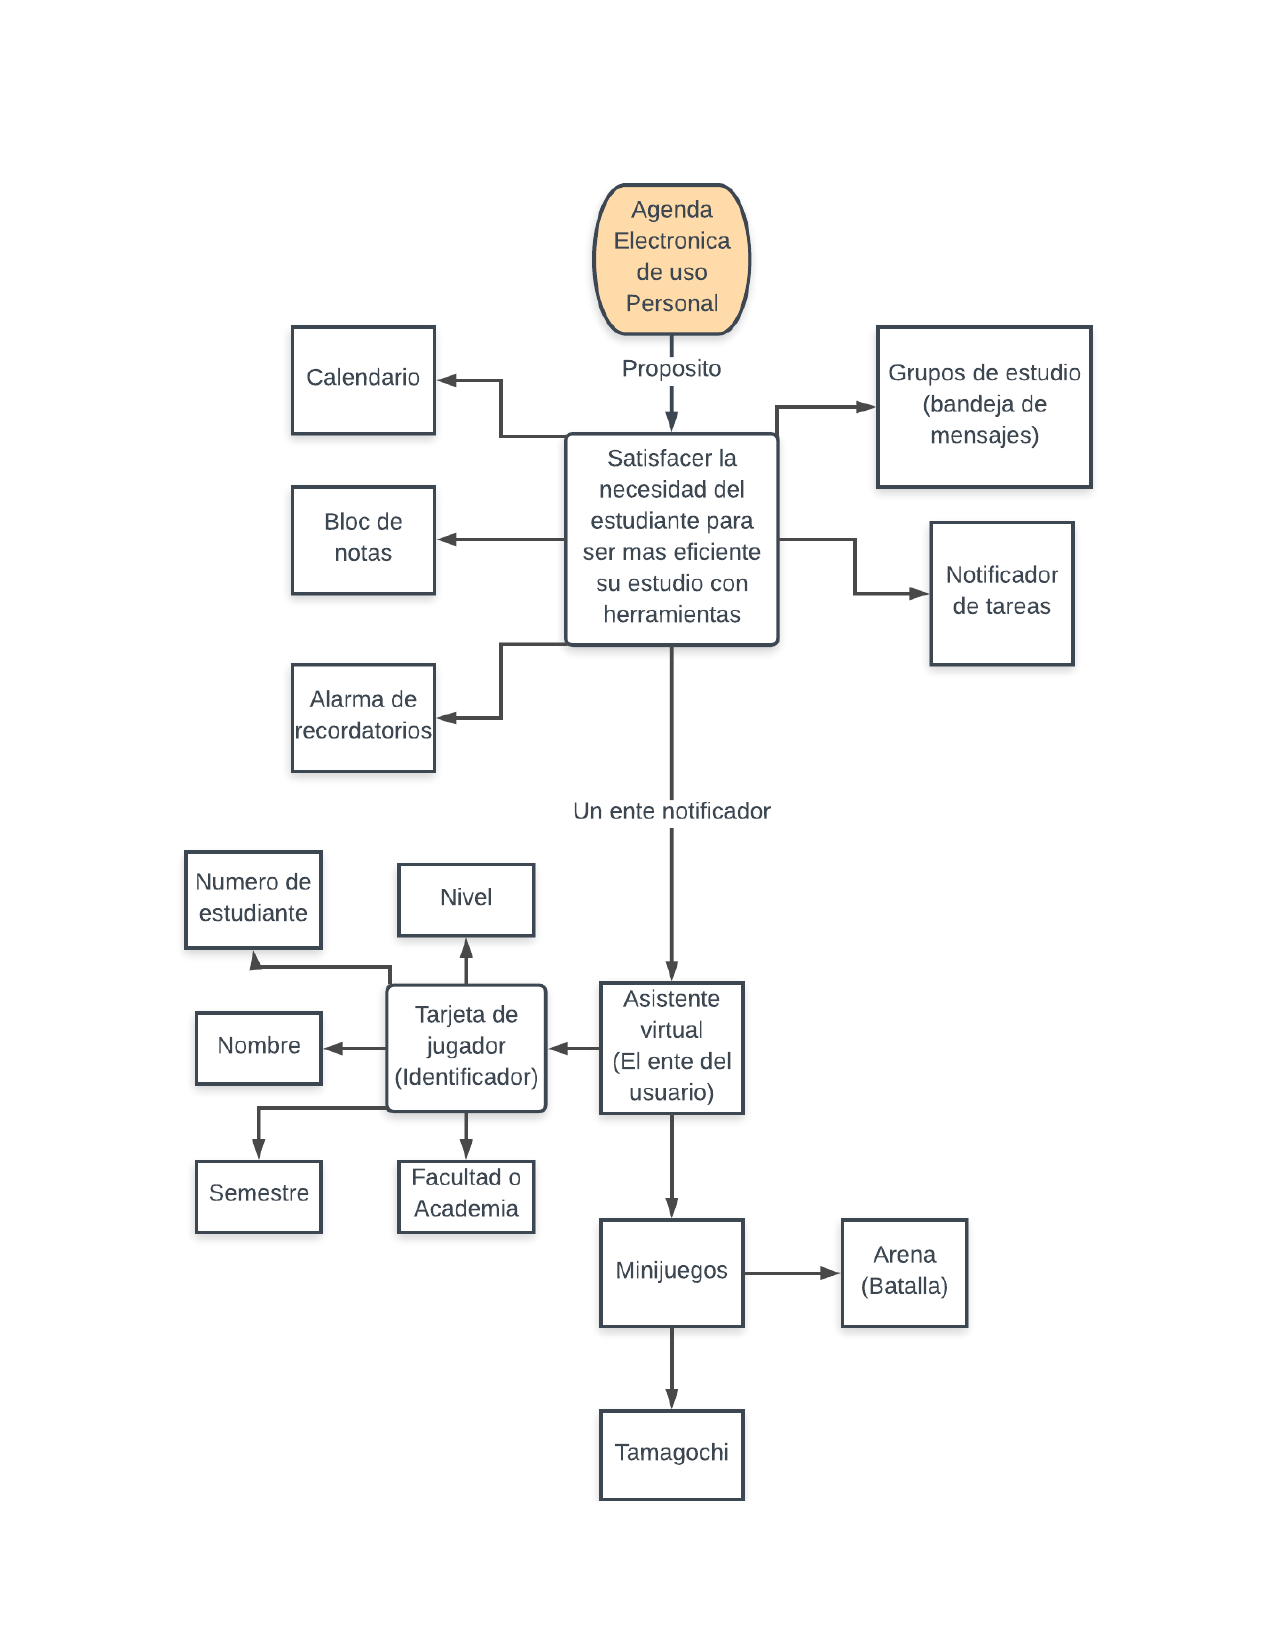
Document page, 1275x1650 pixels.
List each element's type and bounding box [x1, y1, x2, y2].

picture [150, 150, 1125, 1501]
